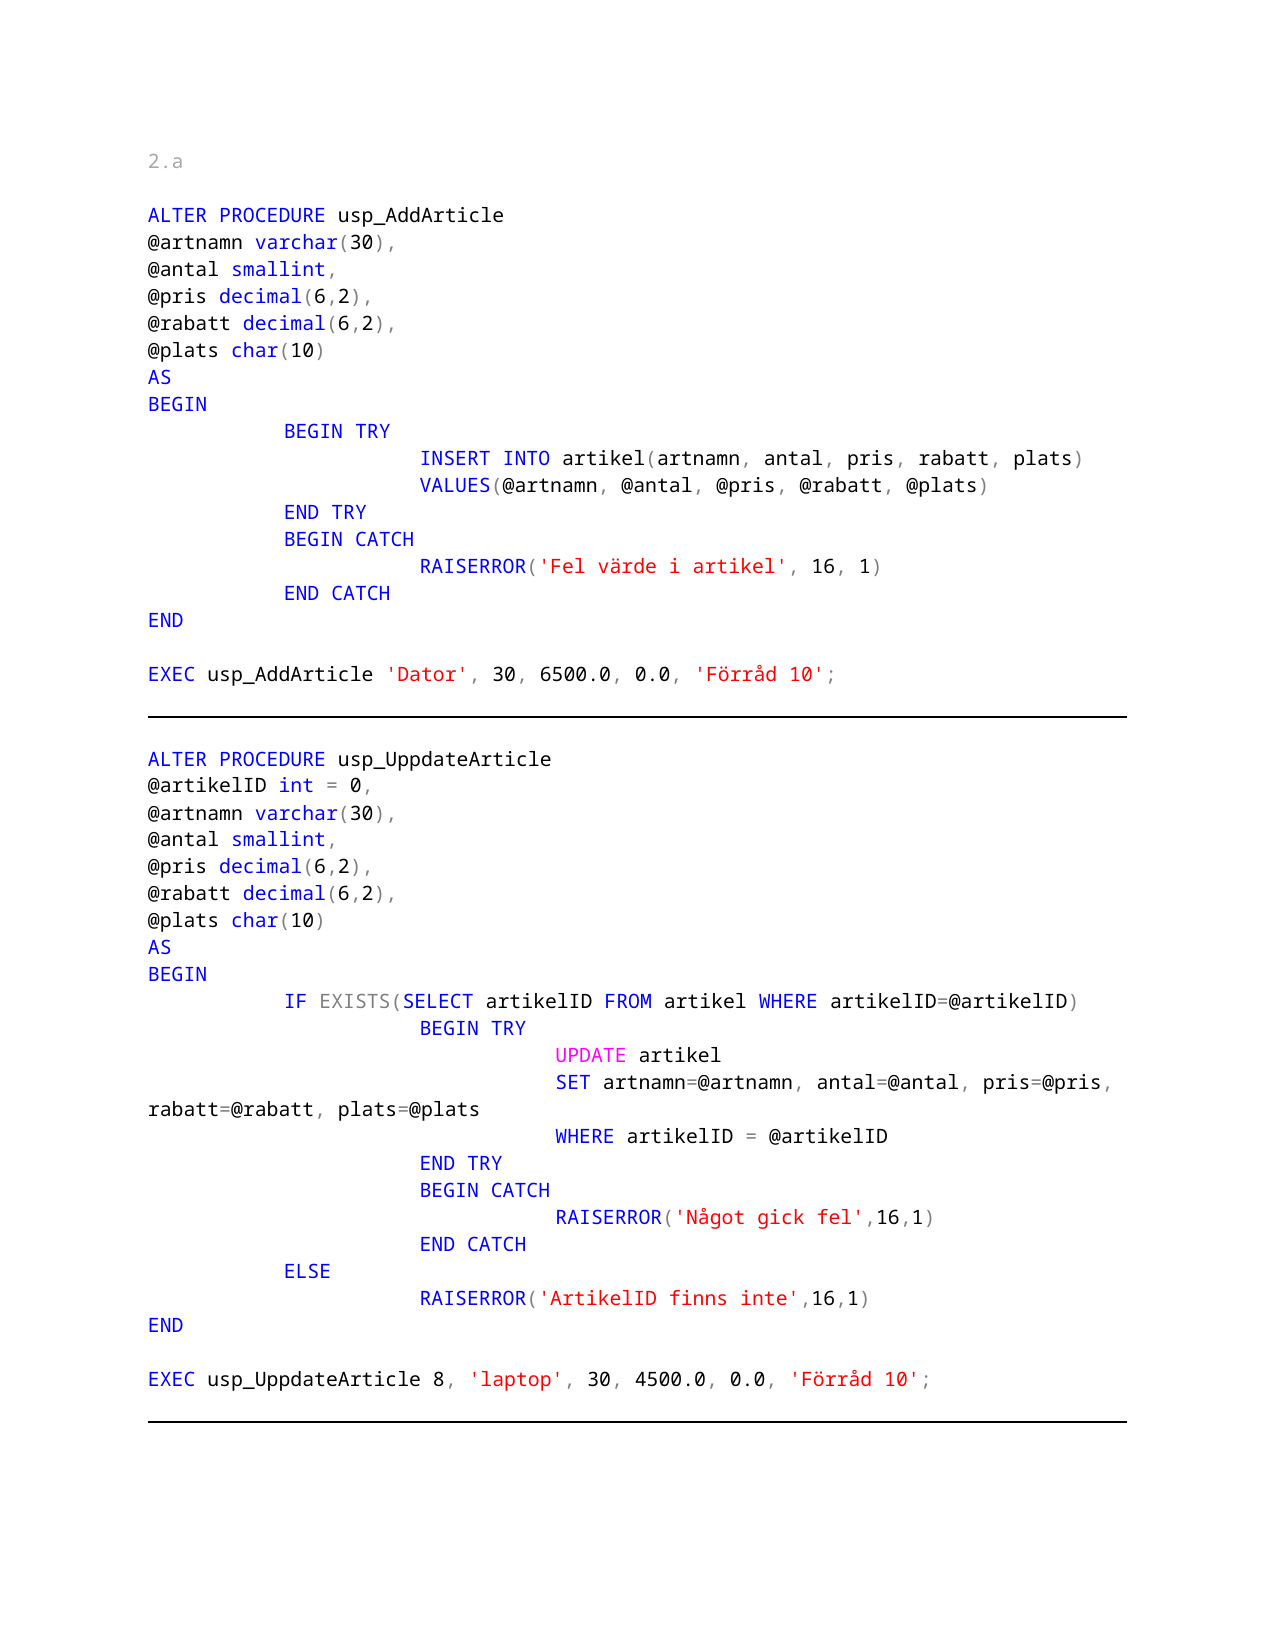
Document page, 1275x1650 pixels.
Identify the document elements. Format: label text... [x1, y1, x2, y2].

text @pris decimal(6,2), [148, 853, 1127, 880]
text SET artnamn=@artnamn, antal=@antal, pris=@pris, rabatt=@rabatt, plats=@plats [148, 1068, 1127, 1122]
text END CATCH [148, 579, 1127, 606]
text @antal smallint, [148, 826, 1127, 853]
text BEGIN CATCH [148, 1176, 1127, 1203]
text END TRY [148, 1149, 1127, 1176]
text AS [148, 363, 1127, 390]
text END CATCH [148, 1230, 1127, 1257]
text @antal smallint, [148, 256, 1127, 282]
text RAISERROR('ArtikelID finns inte',16,1) [148, 1284, 1127, 1311]
text @artikelID int = 0, [148, 772, 1127, 799]
text ELSE [148, 1257, 1127, 1284]
text RAISERROR('Fel värde i artikel', 16, 1) [148, 552, 1127, 579]
text 2.a [148, 148, 1127, 174]
text END [148, 1311, 1127, 1338]
text ALTER PROCEDURE usp_AddArticle [148, 202, 1127, 228]
text RAISERROR('Något gick fel',16,1) [148, 1203, 1127, 1230]
text END TRY [148, 498, 1127, 525]
text INSERT INTO artikel(artnamn, antal, pris, rabatt, plats) [148, 444, 1127, 471]
text @artnamn varchar(30), [148, 228, 1127, 256]
text @rabatt decimal(6,2), [148, 309, 1127, 336]
text @artnamn varchar(30), [148, 799, 1127, 826]
text UPDATE artikel [148, 1042, 1127, 1068]
text BEGIN [148, 390, 1127, 417]
text VALUES(@artnamn, @antal, @pris, @rabatt, @plats) [148, 471, 1127, 498]
text WHERE artikelID = @artikelID [148, 1122, 1127, 1149]
text BEGIN [148, 961, 1127, 988]
text IF EXISTS(SELECT artikelID FROM artikel WHERE artikelID=@artikelID) [148, 988, 1127, 1014]
text ALTER PROCEDURE usp_UppdateArticle [148, 745, 1127, 772]
text BEGIN TRY [148, 417, 1127, 444]
text EXEC usp_AddArticle 'Dator', 30, 6500.0, 0.0, 'Förråd 10'; [148, 660, 1127, 687]
text BEGIN CATCH [148, 525, 1127, 552]
text EXEC usp_UppdateArticle 8, 'laptop', 30, 4500.0, 0.0, 'Förråd 10'; [148, 1365, 1127, 1392]
text END [148, 606, 1127, 633]
text @plats char(10) [148, 336, 1127, 363]
text @plats char(10) [148, 907, 1127, 934]
text @pris decimal(6,2), [148, 282, 1127, 309]
text @rabatt decimal(6,2), [148, 880, 1127, 907]
text BEGIN TRY [148, 1014, 1127, 1042]
text AS [148, 934, 1127, 961]
